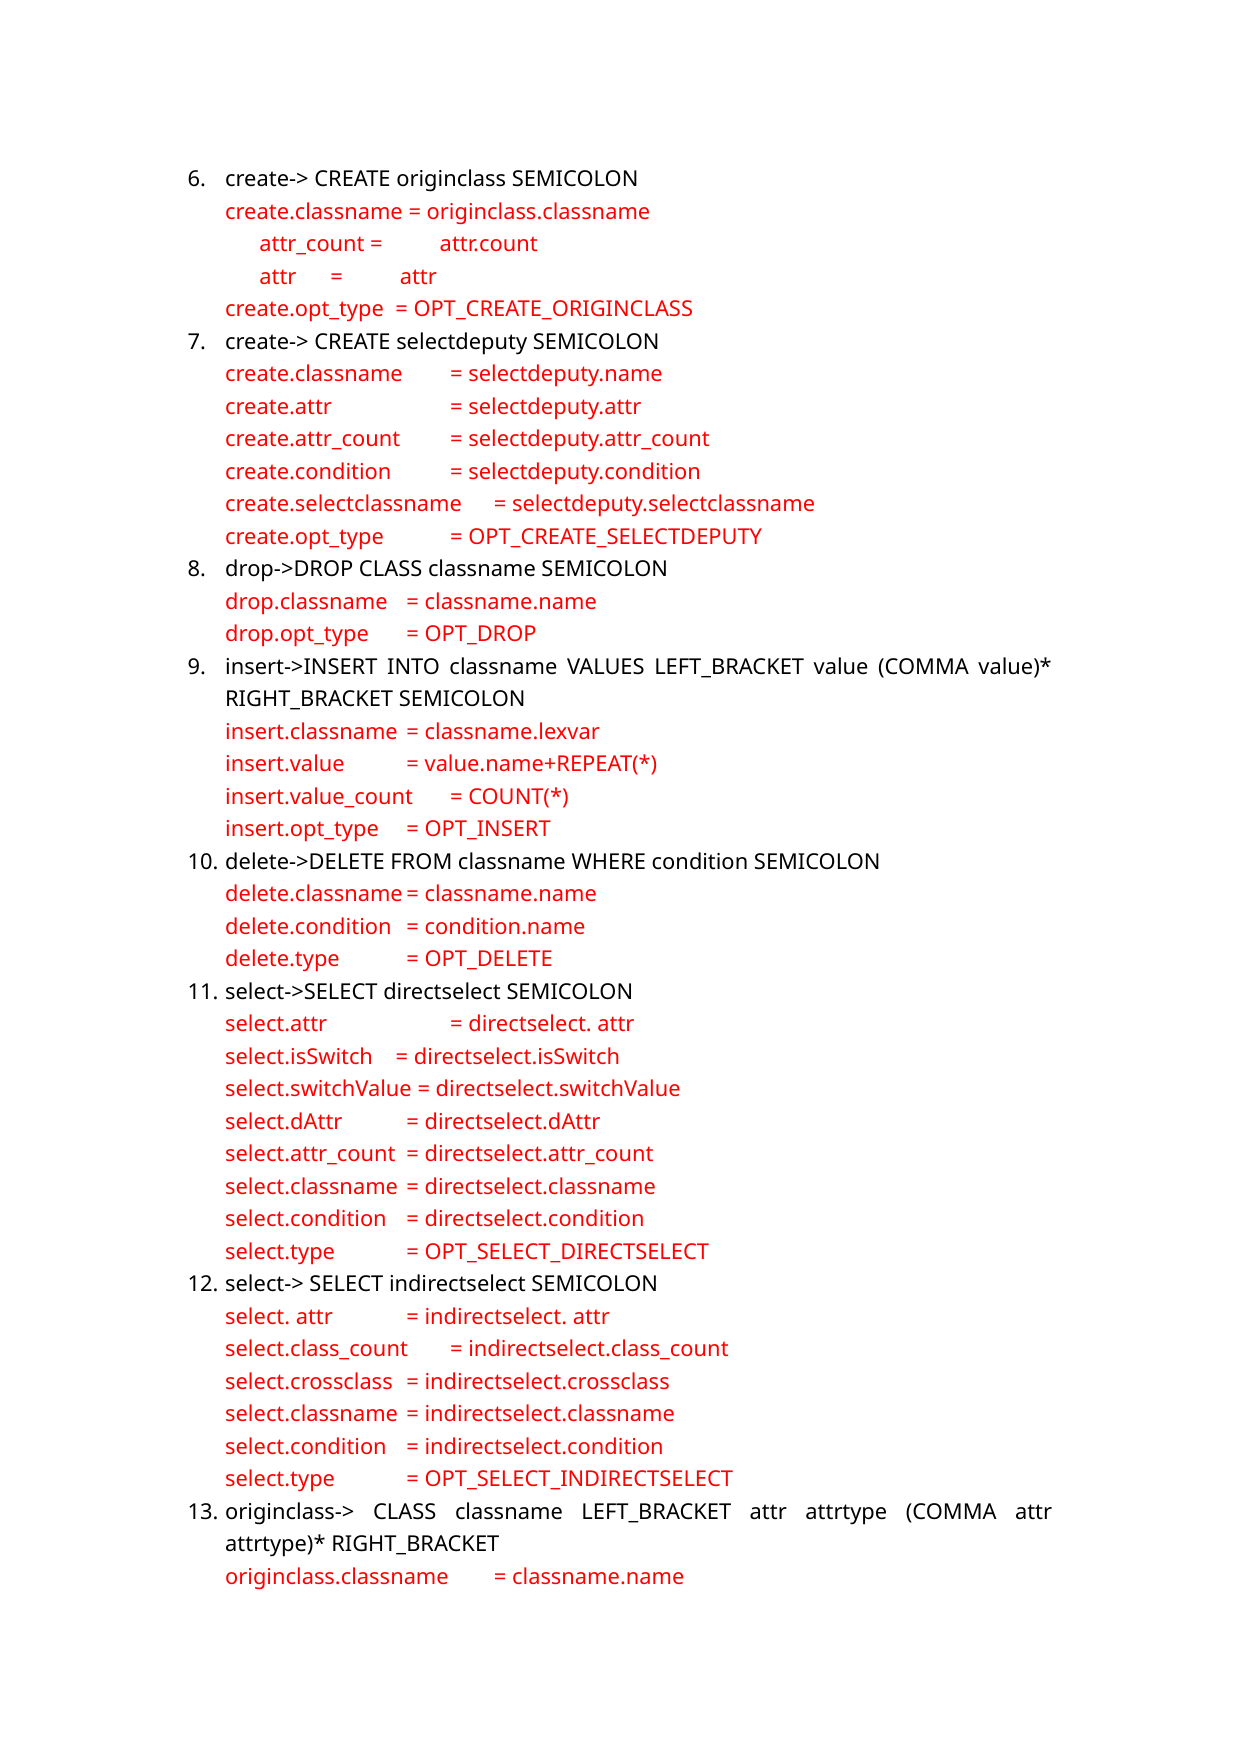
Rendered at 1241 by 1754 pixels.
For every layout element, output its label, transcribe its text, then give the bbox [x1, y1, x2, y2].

list drop.classname = classname.name [225, 584, 1053, 617]
list create.attr = selectdeputy.attr [225, 389, 1053, 422]
list select.type = OPT_SELECT_INDIRECTSELECT [225, 1462, 1053, 1494]
list select.condition = indirectselect.condition [225, 1429, 1053, 1462]
list delete.type = OPT_DELETE [225, 942, 1053, 974]
list originclass.classname = classname.name [225, 1559, 1053, 1592]
list create.classname = originclass.classname [225, 194, 1053, 227]
text insert.opt_type = OPT_INSERT [225, 812, 1053, 844]
list select.attr = directselect. attr [225, 1007, 1053, 1039]
list select.switchValue = directselect.switchValue [225, 1072, 1053, 1104]
list select. attr = indirectselect. attr [225, 1299, 1053, 1332]
list insert->INSERT INTO classname VALUES LEFT_BRACKET value (COMMA value)* RIGHT_BRACKET SEMICOLON [187, 649, 1053, 714]
list select.classname = indirectselect.classname [225, 1397, 1053, 1429]
text insert.classname = classname.lexvar [225, 714, 1053, 747]
list select.crossclass = indirectselect.crossclass [225, 1364, 1053, 1397]
list select.dAttr = directselect.dAttr [225, 1104, 1053, 1137]
list select->SELECT directselect SEMICOLON [187, 974, 1053, 1007]
list originclass-> CLASS classname LEFT_BRACKET attr attrtype (COMMA attr attrtype)* RIGHT_BRACKET [187, 1494, 1053, 1559]
list delete->DELETE FROM classname WHERE condition SEMICOLON [187, 844, 1053, 877]
list create.attr_count = selectdeputy.attr_count [225, 422, 1053, 454]
list select.classname = directselect.classname [225, 1169, 1053, 1202]
list drop->DROP CLASS classname SEMICOLON [187, 552, 1053, 584]
list select-> SELECT indirectselect SEMICOLON [187, 1267, 1053, 1299]
list attr = attr [225, 259, 1053, 292]
list delete.classname = classname.name [225, 877, 1053, 909]
list select.type = OPT_SELECT_DIRECTSELECT [225, 1234, 1053, 1267]
list select.condition = directselect.condition [225, 1202, 1053, 1234]
text insert.value_count = COUNT(*) [225, 779, 1053, 812]
list drop.opt_type = OPT_DROP [225, 617, 1053, 649]
list select.isSwitch = directselect.isSwitch [225, 1039, 1053, 1072]
list create.selectclassname = selectdeputy.selectclassname [225, 487, 1053, 519]
list create.opt_type = OPT_CREATE_SELECTDEPUTY [225, 519, 1053, 552]
list select.attr_count = directselect.attr_count [225, 1137, 1053, 1169]
list create.condition = selectdeputy.condition [225, 454, 1053, 487]
list create-> CREATE selectdeputy SEMICOLON [187, 324, 1053, 357]
list create.classname = selectdeputy.name [225, 357, 1053, 389]
text insert.value = value.name+REPEAT(*) [225, 747, 1053, 779]
list create-> CREATE originclass SEMICOLON [187, 162, 1053, 194]
list create.opt_type = OPT_CREATE_ORIGINCLASS [225, 292, 1053, 324]
list delete.condition = condition.name [225, 909, 1053, 942]
list select.class_count = indirectselect.class_count [225, 1332, 1053, 1364]
list attr_count = attr.count [225, 227, 1053, 259]
